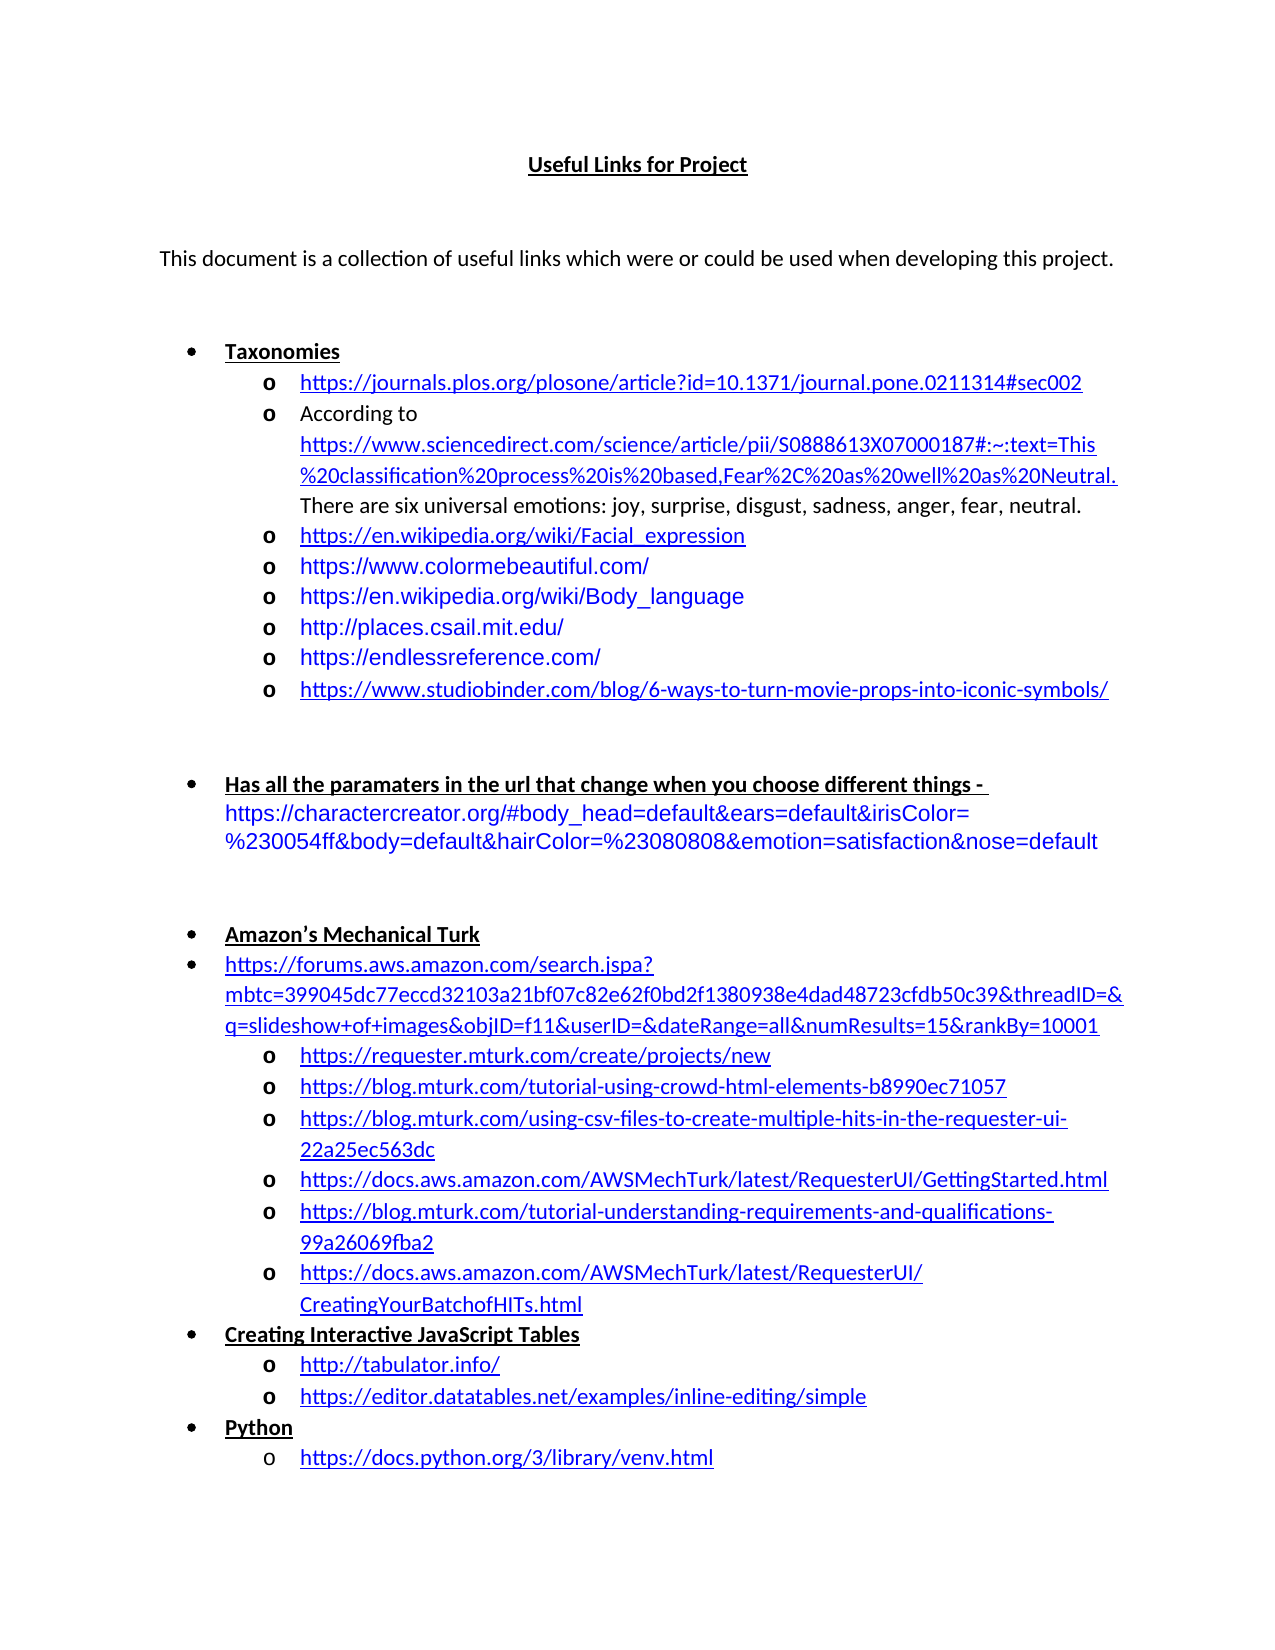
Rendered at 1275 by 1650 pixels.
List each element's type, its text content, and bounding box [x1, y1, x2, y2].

list https://docs.aws.amazon.com/AWSMechTurk/latest/RequesterUI/GettingStarted.html [262, 1166, 1125, 1195]
list https://docs.aws.amazon.com/AWSMechTurk/latest/RequesterUI/CreatingYourBatchofHITs.html [262, 1258, 1125, 1318]
list http://places.csail.mit.edu/ [262, 614, 1125, 642]
list Python [187, 1413, 1125, 1441]
list https://blog.mturk.com/tutorial-understanding-requirements-and-qualifications-99a26069fba2 [262, 1197, 1125, 1256]
list https://journals.plos.org/plosone/article?id=10.1371/journal.pone.0211314#sec002 [262, 368, 1125, 397]
list Creating Interactive JavaScript Tables [187, 1320, 1125, 1348]
list https://editor.datatables.net/examples/inline-editing/simple [262, 1382, 1125, 1411]
list http://tabulator.info/ [262, 1350, 1125, 1379]
list https://blog.mturk.com/tutorial-using-crowd-html-elements-b8990ec71057 [262, 1072, 1125, 1102]
list Amazon’s Mechanical Turk [187, 920, 1125, 948]
list https://blog.mturk.com/using-csv-files-to-create-multiple-hits-in-the-requester-ui-22a25ec563dc [262, 1104, 1125, 1163]
text Useful Links for Project [150, 150, 1125, 178]
list Has all the paramaters in the url that change when you choose different things - https://charactercreator.org/#body_head=default&ears=default&irisColor=%230054ff&body=default&hairColor=%23080808&emotion=satisfaction&nose=default [187, 770, 1125, 854]
list https://requester.mturk.com/create/projects/new [262, 1041, 1125, 1070]
list https://en.wikipedia.org/wiki/Body_language [262, 583, 1125, 611]
list https://forums.aws.amazon.com/search.jspa?mbtc=399045dc77eccd32103a21bf07c82e62f0bd2f1380938e4dad48723cfdb50c39&threadID=&q=slideshow+of+images&objID=f11&userID=&dateRange=all&numResults=15&rankBy=10001 [187, 950, 1125, 1039]
text This document is a collection of useful links which were or could be used when developing this project. [150, 244, 1125, 272]
list https://www.colormebeautiful.com/ [262, 553, 1125, 581]
list https://www.studiobinder.com/blog/6-ways-to-turn-movie-props-into-iconic-symbols/ [262, 675, 1125, 704]
list https://endlessreference.com/ [262, 644, 1125, 672]
list https://docs.python.org/3/library/venv.html [262, 1443, 1125, 1473]
list Taxonomies [187, 337, 1125, 366]
list https://en.wikipedia.org/wiki/Facial_expression [262, 521, 1125, 550]
list According to https://www.sciencedirect.com/science/article/pii/S0888613X07000187#:~:text=This%20classification%20process%20is%20based,Fear%2C%20as%20well%20as%20Neutral. There are six universal emotions: joy, surprise, disgust, sadness, anger, fear, neutral. [262, 399, 1125, 519]
